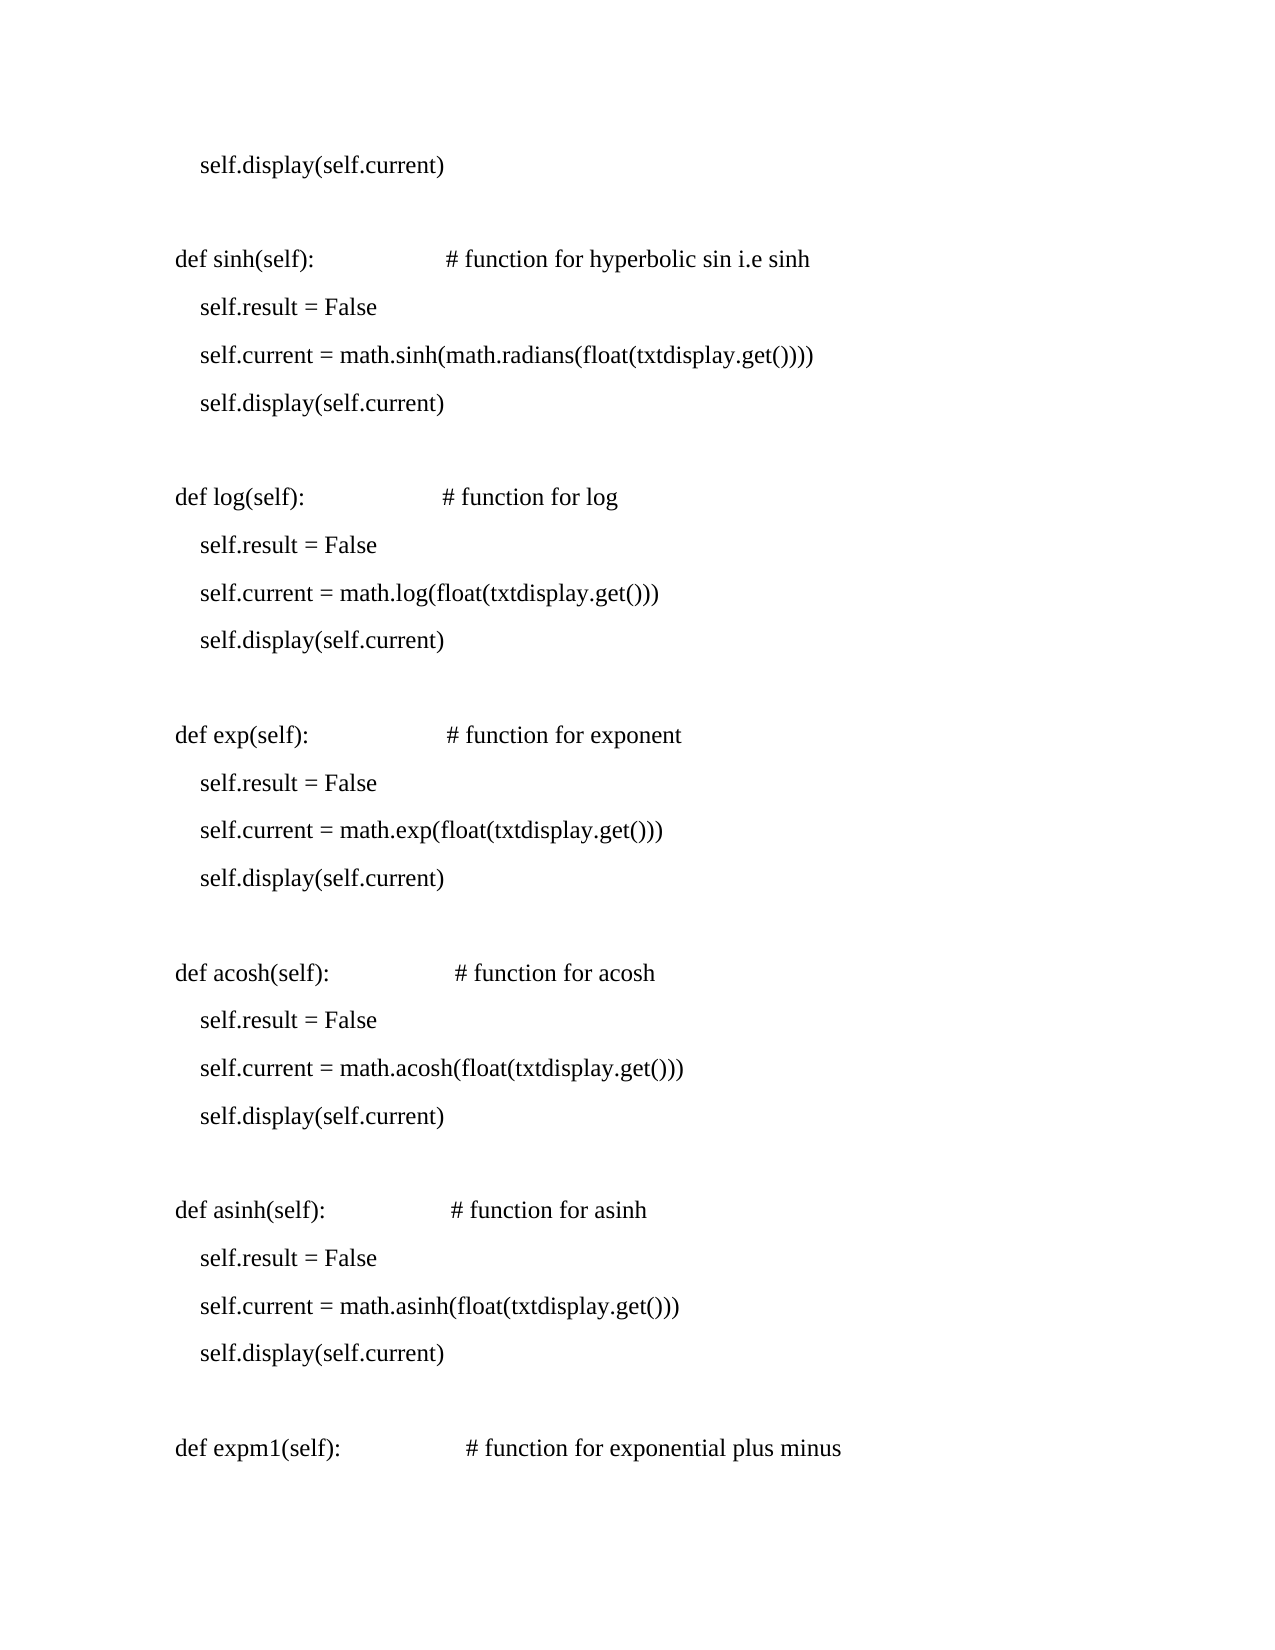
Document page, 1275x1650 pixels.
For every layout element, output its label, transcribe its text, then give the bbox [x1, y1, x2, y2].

text def log(self): # function for log [150, 482, 1125, 511]
text self.result = False [150, 530, 1125, 559]
text def exp(self): # function for exponent [150, 720, 1125, 749]
text def expm1(self): # function for exponential plus minus [150, 1433, 1125, 1462]
text self.display(self.current) [150, 1101, 1125, 1129]
text self.current = math.acosh(float(txtdisplay.get())) [150, 1053, 1125, 1082]
text self.display(self.current) [150, 1338, 1125, 1367]
text self.display(self.current) [150, 150, 1125, 179]
text self.current = math.log(float(txtdisplay.get())) [150, 578, 1125, 606]
text self.result = False [150, 1243, 1125, 1272]
text self.result = False [150, 768, 1125, 796]
text self.display(self.current) [150, 625, 1125, 654]
text self.result = False [150, 1005, 1125, 1034]
text self.current = math.sinh(math.radians(float(txtdisplay.get()))) [150, 340, 1125, 369]
text def sinh(self): # function for hyperbolic sin i.e sinh [150, 244, 1125, 273]
text self.result = False [150, 292, 1125, 321]
text self.current = math.exp(float(txtdisplay.get())) [150, 815, 1125, 844]
text self.current = math.asinh(float(txtdisplay.get())) [150, 1291, 1125, 1319]
text self.display(self.current) [150, 863, 1125, 892]
text self.display(self.current) [150, 388, 1125, 416]
text def acosh(self): # function for acosh [150, 958, 1125, 986]
text def asinh(self): # function for asinh [150, 1195, 1125, 1224]
